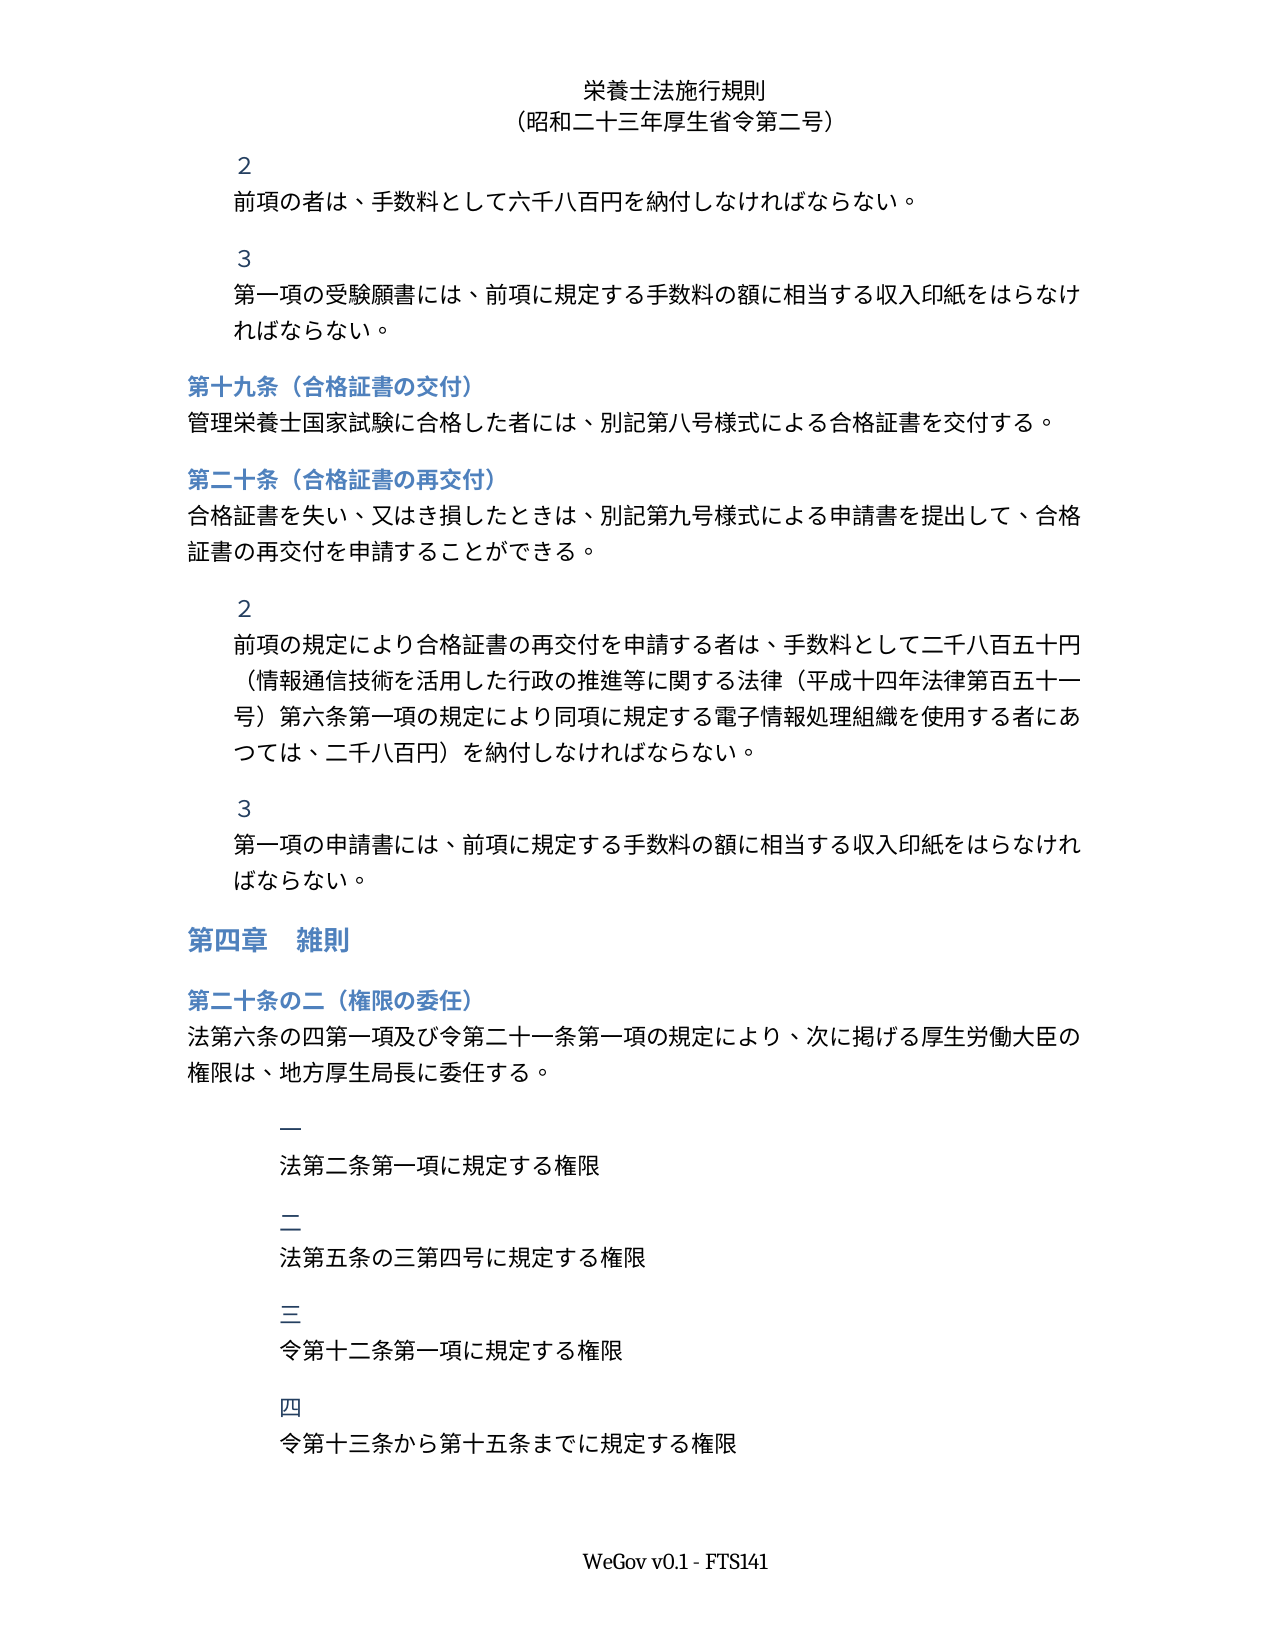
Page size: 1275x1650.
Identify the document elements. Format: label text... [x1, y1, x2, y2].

text 法第五条の三第四号に規定する権限 [279, 1242, 1087, 1274]
text 法第二条第一項に規定する権限 [279, 1150, 1087, 1181]
text 第一項の申請書には、前項に規定する手数料の額に相当する収入印紙をはらなければならない。 [233, 829, 1087, 896]
subtitle ３ [233, 243, 1087, 274]
text 法第六条の四第一項及び令第二十一条第一項の規定により、次に掲げる厚生労働大臣の権限は、地方厚生局長に委任する。 [187, 1021, 1087, 1088]
subtitle 第四章 雑則 [187, 922, 1087, 959]
subtitle 第十九条（合格証書の交付） [187, 371, 1087, 403]
text 管理栄養士国家試験に合格した者には、別記第八号様式による合格証書を交付する。 [187, 407, 1087, 438]
text 令第十二条第一項に規定する権限 [279, 1335, 1087, 1366]
subtitle ２ [233, 593, 1087, 624]
text 合格証書を失い、又はき損したときは、別記第九号様式による申請書を提出して、合格証書の再交付を申請することができる。 [187, 500, 1087, 567]
subtitle 第二十条の二（権限の委任） [187, 985, 1087, 1016]
text 前項の者は、手数料として六千八百円を納付しなければならない。 [233, 186, 1087, 217]
text 第一項の受験願書には、前項に規定する手数料の額に相当する収入印紙をはらなければならない。 [233, 279, 1087, 346]
subtitle 二 [279, 1206, 1087, 1238]
subtitle 第二十条（合格証書の再交付） [187, 464, 1087, 495]
subtitle 三 [279, 1299, 1087, 1330]
subtitle 四 [279, 1392, 1087, 1423]
subtitle 一 [279, 1114, 1087, 1145]
text 前項の規定により合格証書の再交付を申請する者は、手数料として二千八百五十円（情報通信技術を活用した行政の推進等に関する法律（平成十四年法律第百五十一号）第六条第一項の規定により同項に規定する電子情報処理組織を使用する者にあつては、二千八百円）を納付しなければならない。 [233, 629, 1087, 768]
subtitle ２ [233, 150, 1087, 181]
subtitle ３ [233, 793, 1087, 824]
text 令第十三条から第十五条までに規定する権限 [279, 1428, 1087, 1459]
